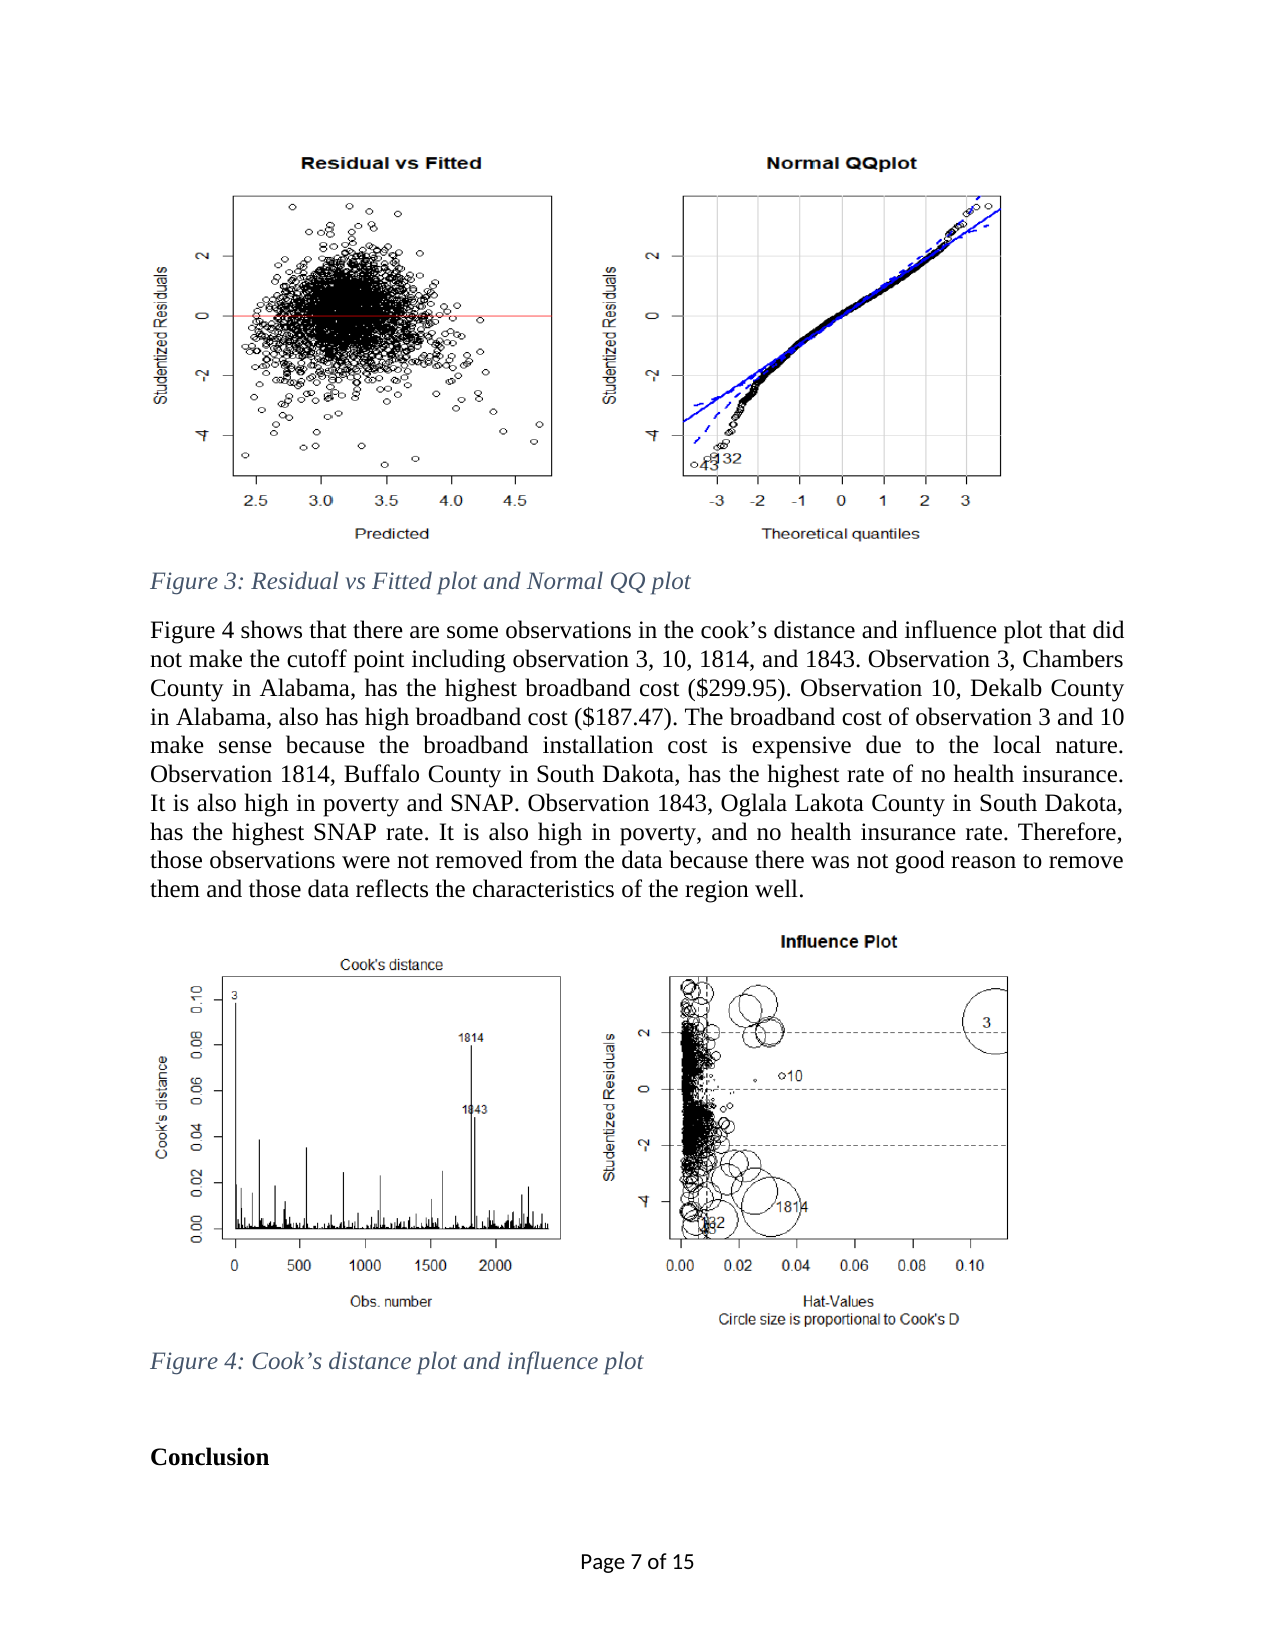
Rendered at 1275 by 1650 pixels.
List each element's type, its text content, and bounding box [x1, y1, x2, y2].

picture [150, 926, 1032, 1328]
text Conclusion [150, 1442, 1125, 1471]
text Figure 4 shows that there are some observations in the cook’s distance and influence plot that did not make the cutoff point including observation 3, 10, 1814, and 1843. Observation 3, Chambers County in Alabama, has the highest broadband cost ($299.95). Observation 10, Dekalb County in Alabama, also has high broadband cost ($187.47). The broadband cost of observation 3 and 10 make sense because the broadband installation cost is expensive due to the local nature. Observation 1814, Buffalo County in South Dakota, has the highest rate of no health insurance. It is also high in poverty and SNAP. Observation 1843, Oglala Lakota County in South Dakota, has the highest SNAP rate. It is also high in poverty, and no health insurance rate. Therefore, those observations were not removed from the data because there was not good reason to remove them and those data reflects the characteristics of the region well. [150, 615, 1125, 903]
text Figure 4: Cook’s distance plot and influence plot [150, 1346, 1125, 1375]
text Figure 3: Residual vs Fitted plot and Normal QQ plot [150, 566, 1125, 594]
picture [150, 150, 1020, 547]
